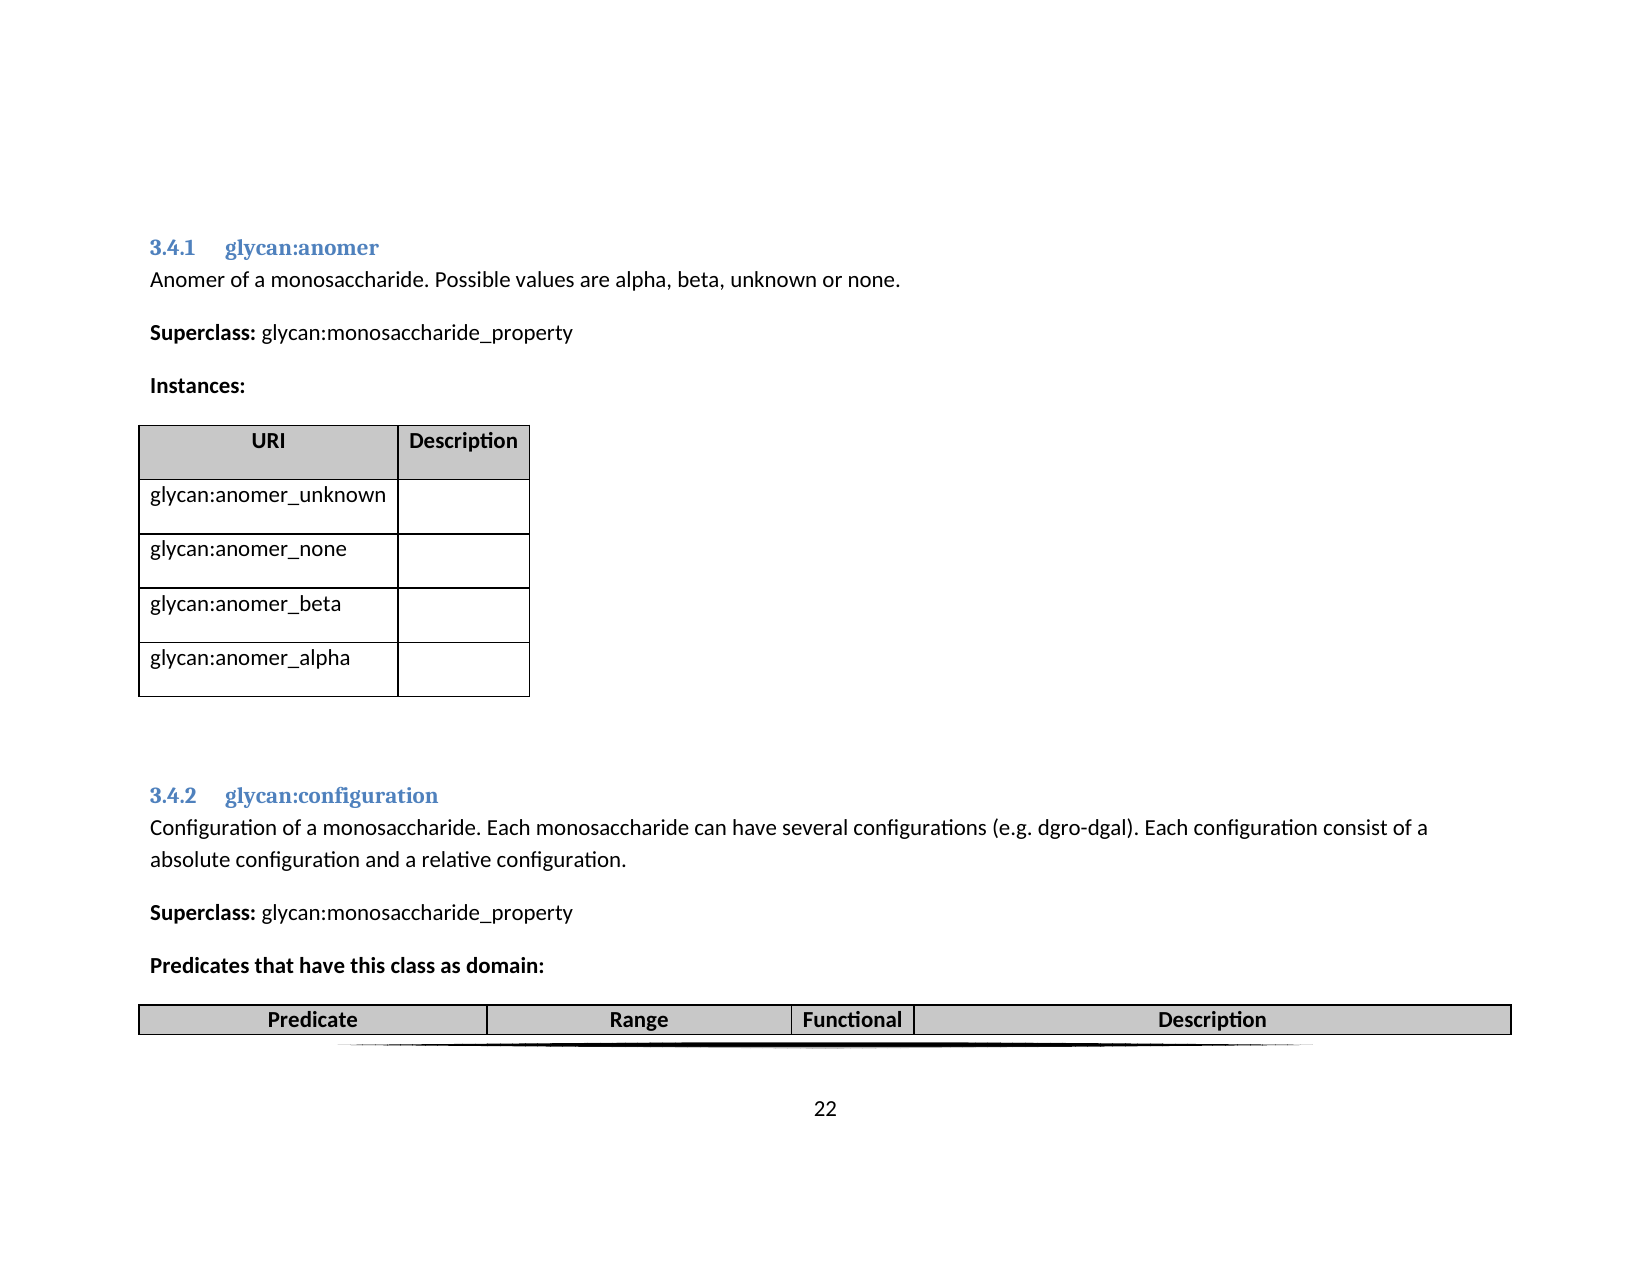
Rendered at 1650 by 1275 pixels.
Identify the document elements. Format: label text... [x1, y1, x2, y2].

text Superclass: glycan:monosaccharide_property [150, 318, 1500, 346]
table_cell [399, 589, 529, 642]
table_cell glycan:anomer_alpha [140, 643, 397, 696]
subtitle glycan:configuration [150, 783, 1500, 809]
table_header Predicate [140, 1006, 486, 1034]
text Instances: [150, 371, 1500, 399]
subtitle glycan:anomer [150, 235, 1500, 262]
table_header Description [399, 426, 529, 479]
text Configuration of a monosaccharide. Each monosaccharide can have several configurations (e.g. dgro-dgal). Each configuration consist of a absolute configuration and a relative configuration. [150, 813, 1500, 873]
table_cell [399, 643, 529, 696]
table_cell [399, 535, 529, 587]
table_header Description [915, 1006, 1510, 1034]
table_header URI [140, 426, 397, 479]
table_cell glycan:anomer_beta [140, 589, 397, 642]
table_cell glycan:anomer_none [140, 535, 397, 587]
table_cell glycan:anomer_unknown [140, 480, 397, 533]
picture [337, 1041, 1313, 1049]
text Anomer of a monosaccharide. Possible values are alpha, beta, unknown or none. [150, 265, 1500, 293]
table_cell [399, 480, 529, 533]
table_header Range [488, 1006, 791, 1034]
table_header Functional [792, 1006, 913, 1034]
text Superclass: glycan:monosaccharide_property [150, 898, 1500, 926]
text Predicates that have this class as domain: [150, 951, 1500, 979]
